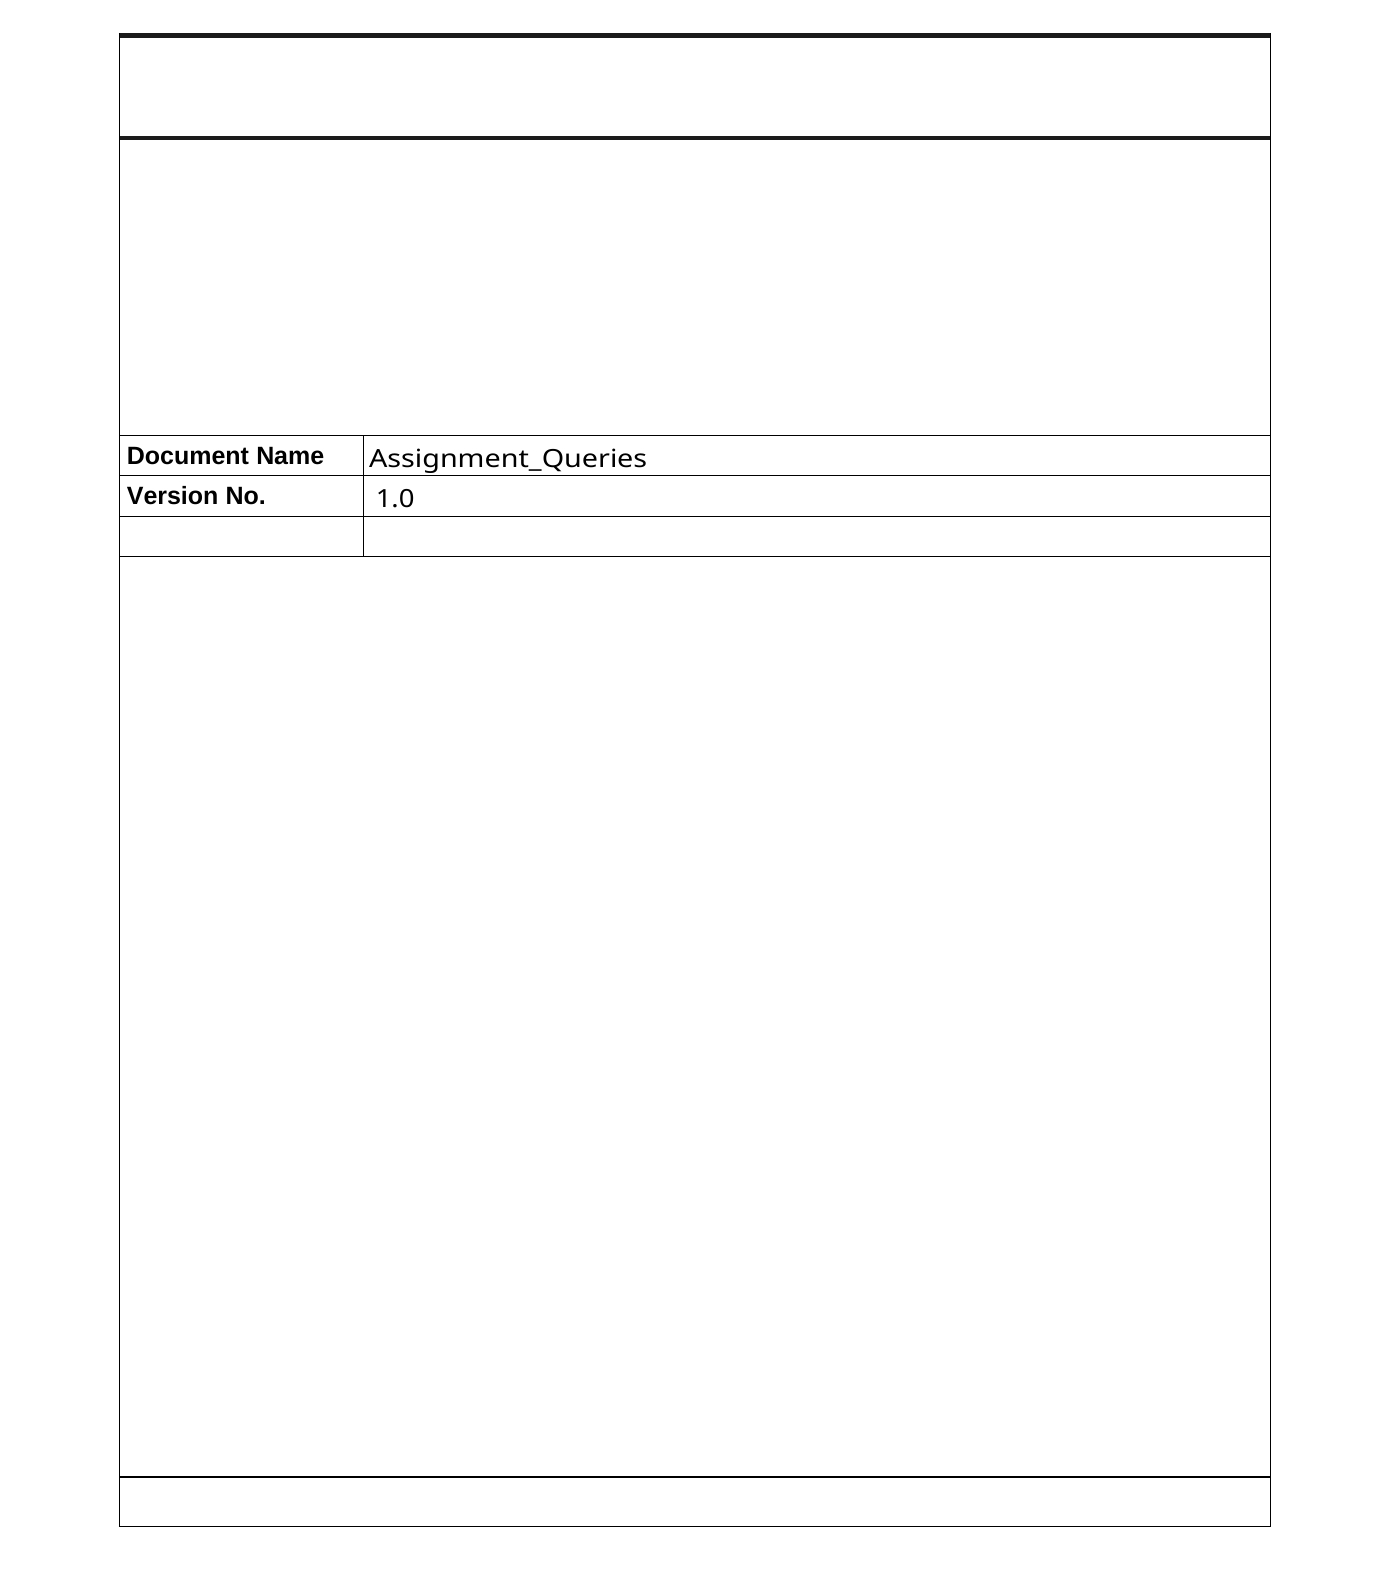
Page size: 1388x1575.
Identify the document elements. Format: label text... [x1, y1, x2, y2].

table_cell 1.0 [364, 476, 1270, 516]
table_cell [364, 517, 1270, 556]
table_cell Assignment_Queries [364, 436, 1270, 475]
table_cell Document Name [120, 436, 363, 475]
table_cell [120, 140, 1270, 435]
table_header [120, 38, 1270, 136]
table_cell [120, 1478, 1270, 1526]
table_cell [120, 517, 363, 556]
table_cell Version No. [120, 476, 363, 516]
table_cell [120, 557, 1270, 1476]
